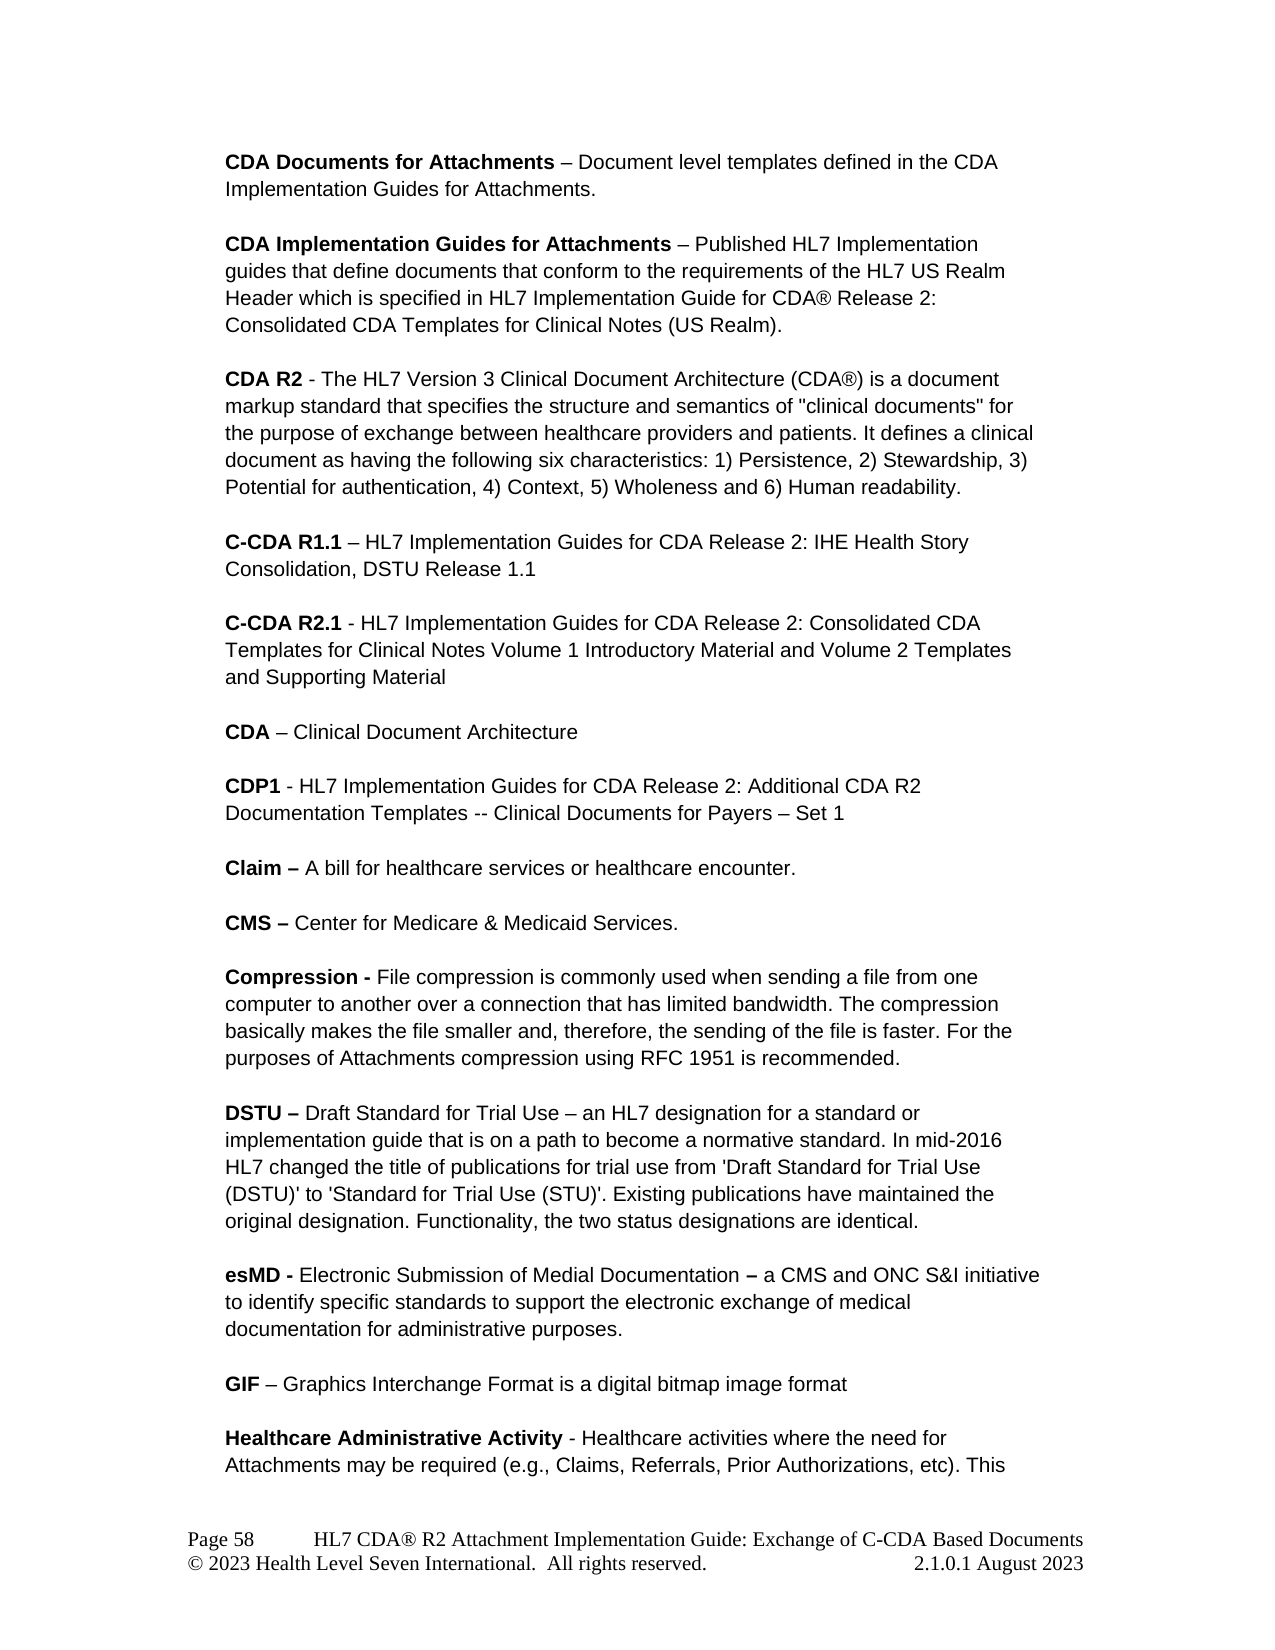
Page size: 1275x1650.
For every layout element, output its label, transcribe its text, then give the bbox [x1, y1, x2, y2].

text C-CDA R2.1 - HL7 Implementation Guides for CDA Release 2: Consolidated CDA Templates for Clinical Notes Volume 1 Introductory Material and Volume 2 Templates and Supporting Material [225, 611, 1045, 689]
text CMS – Center for Medicare & Medicaid Services. [225, 910, 1045, 934]
text CDA R2 - The HL7 Version 3 Clinical Document Architecture (CDA®) is a document markup standard that specifies the structure and semantics of "clinical documents" for the purpose of exchange between healthcare providers and patients. It defines a clinical document as having the following six characteristics: 1) Persistence, 2) Stewardship, 3) Potential for authentication, 4) Context, 5) Wholeness and 6) Human readability. [225, 367, 1045, 499]
text GIF – Graphics Interchange Format is a digital bitmap image format [225, 1372, 1045, 1396]
text Compression - File compression is commonly used when sending a file from one computer to another over a connection that has limited bandwidth. The compression basically makes the file smaller and, therefore, the sending of the file is faster. For the purposes of Attachments compression using RFC 1951 is recommended. [225, 965, 1045, 1070]
text C-CDA R1.1 – HL7 Implementation Guides for CDA Release 2: IHE Health Story Consolidation, DSTU Release 1.1 [225, 529, 1045, 581]
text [225, 1426, 1045, 1477]
text CDP1 - HL7 Implementation Guides for CDA Release 2: Additional CDA R2 Documentation Templates -- Clinical Documents for Payers – Set 1 [225, 774, 1045, 825]
text DSTU – Draft Standard for Trial Use – an HL7 designation for a standard or implementation guide that is on a path to become a normative standard. In mid-2016 HL7 changed the title of publications for trial use from 'Draft Standard for Trial Use (DSTU)' to 'Standard for Trial Use (STU)'. Existing publications have maintained the original designation. Functionality, the two status designations are identical. [225, 1101, 1045, 1232]
text CDA Documents for Attachments – Document level templates defined in the CDA Implementation Guides for Attachments. [225, 150, 1045, 201]
text CDA – Clinical Document Architecture [225, 720, 1045, 744]
text Claim – A bill for healthcare services or healthcare encounter. [225, 856, 1045, 880]
text CDA Implementation Guides for Attachments – Published HL7 Implementation guides that define documents that conform to the requirements of the HL7 US Realm Header which is specified in HL7 Implementation Guide for CDA® Release 2: Consolidated CDA Templates for Clinical Notes (US Realm). [225, 232, 1045, 336]
text esMD - Electronic Submission of Medial Documentation – a CMS and ONC S&I initiative to identify specific standards to support the electronic exchange of medical documentation for administrative purposes. [225, 1263, 1045, 1341]
